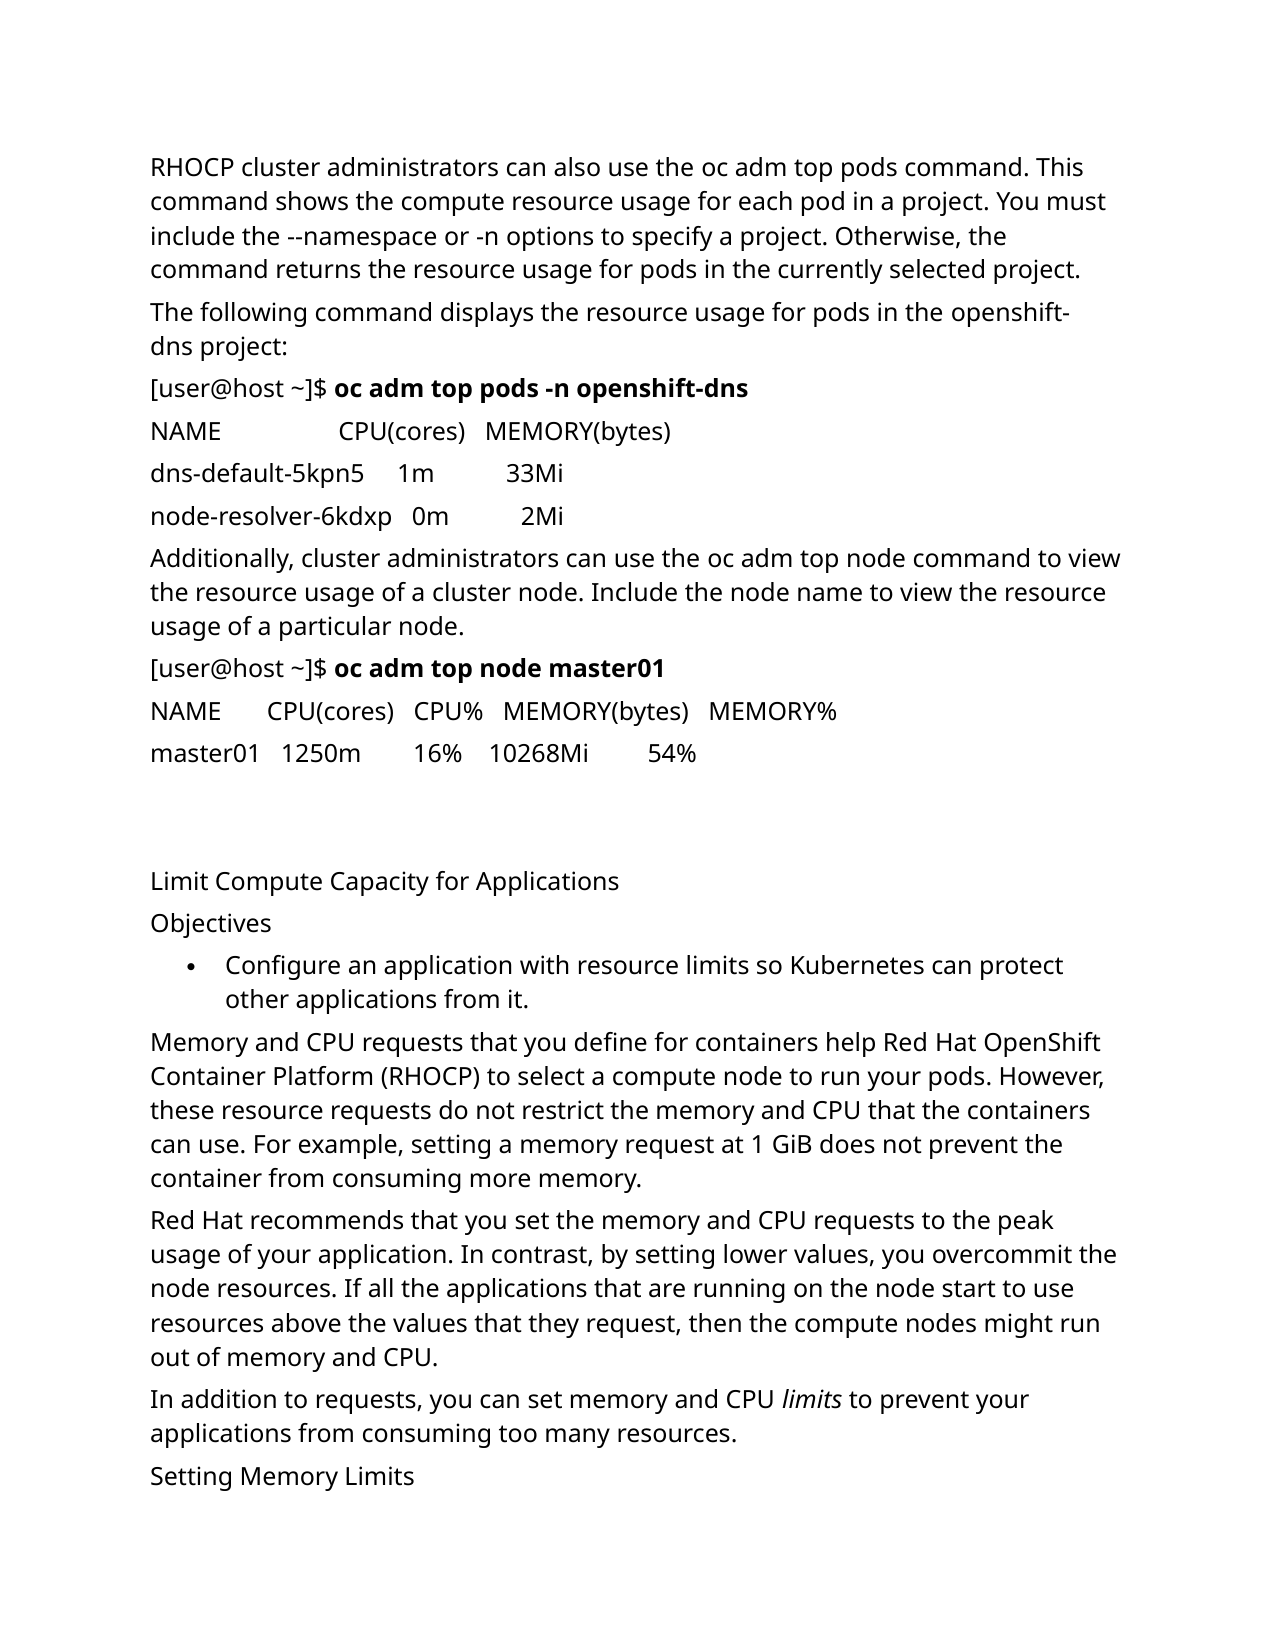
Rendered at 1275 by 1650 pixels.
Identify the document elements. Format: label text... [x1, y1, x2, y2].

text NAME CPU(cores) CPU% MEMORY(bytes) MEMORY% [150, 693, 1125, 728]
text RHOCP cluster administrators can also use the oc adm top pods command. This command shows the compute resource usage for each pod in a project. You must include the --namespace or -n options to specify a project. Otherwise, the command returns the resource usage for pods in the currently selected project. [150, 150, 1125, 286]
text [user@host ~]$ oc adm top node master01 [150, 651, 1125, 685]
text [user@host ~]$ oc adm top pods -n openshift-dns [150, 371, 1125, 405]
text Additionally, cluster administrators can use the oc adm top node command to view the resource usage of a cluster node. Include the node name to view the resource usage of a particular node. [150, 541, 1125, 643]
text Setting Memory Limits [150, 1458, 1125, 1492]
text Limit Compute Capacity for Applications [150, 863, 1125, 897]
text Objectives [150, 906, 1125, 939]
text dns-default-5kpn5 1m 33Mi [150, 456, 1125, 490]
text master01 1250m 16% 10268Mi 54% [150, 736, 1125, 770]
text The following command displays the resource usage for pods in the openshift-dns project: [150, 294, 1125, 363]
list Configure an application with resource limits so Kubernetes can protect other applications from it. [187, 948, 1125, 1016]
text Red Hat recommends that you set the memory and CPU requests to the peak usage of your application. In contrast, by setting lower values, you overcommit the node resources. If all the applications that are running on the node start to use resources above the values that they request, then the compute nodes might run out of memory and CPU. [150, 1203, 1125, 1373]
text Memory and CPU requests that you define for containers help Red Hat OpenShift Container Platform (RHOCP) to select a compute node to run your pods. However, these resource requests do not restrict the memory and CPU that the containers can use. For example, setting a memory request at 1 GiB does not prevent the container from consuming more memory. [150, 1024, 1125, 1195]
text NAME CPU(cores) MEMORY(bytes) [150, 413, 1125, 447]
text node-resolver-6kdxp 0m 2Mi [150, 498, 1125, 532]
text In addition to requests, you can set memory and CPU limits to prevent your applications from consuming too many resources. [150, 1382, 1125, 1450]
